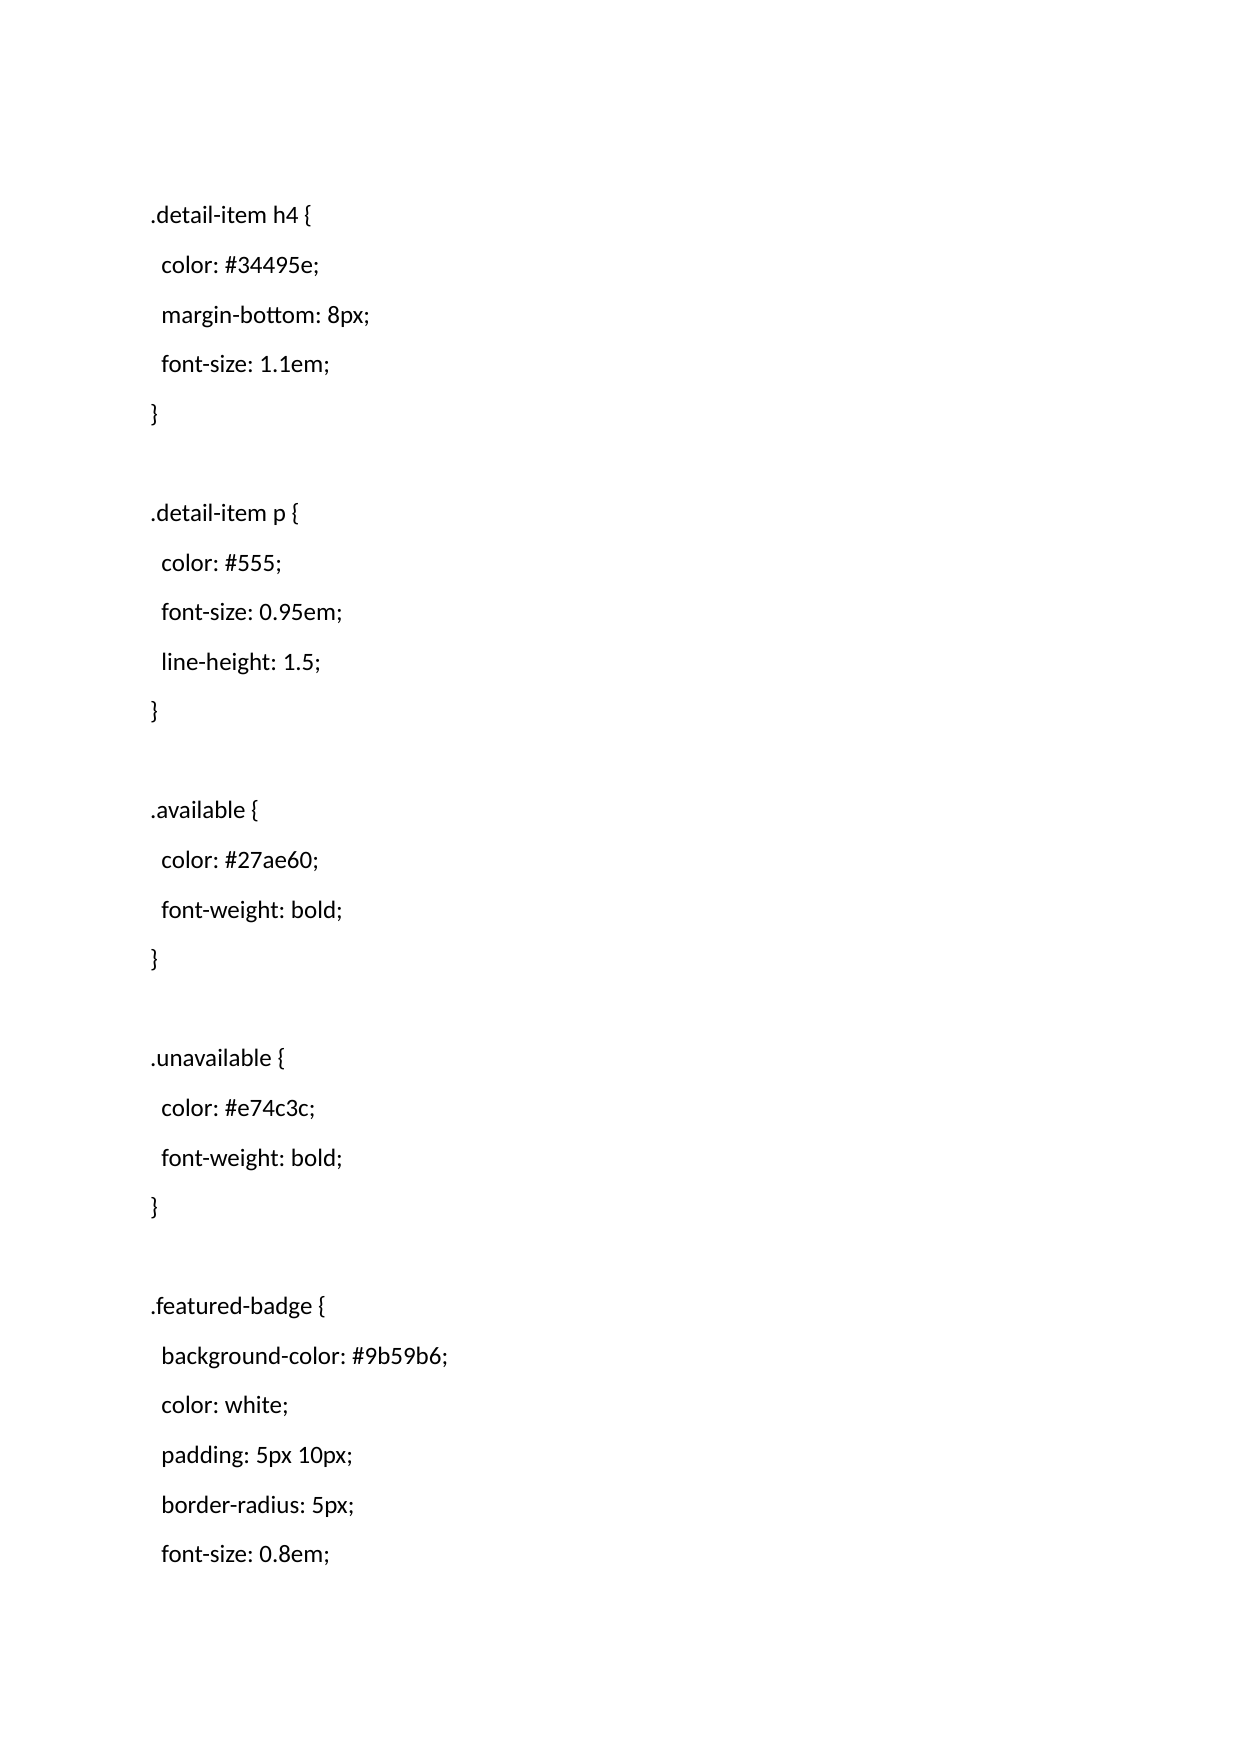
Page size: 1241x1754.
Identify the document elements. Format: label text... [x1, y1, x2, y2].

text padding: 5px 10px; [150, 1439, 1090, 1470]
text font-size: 0.8em; [150, 1538, 1090, 1569]
text line-height: 1.5; [150, 646, 1090, 676]
text color: #e74c3c; [150, 1092, 1090, 1123]
text font-weight: bold; [150, 1142, 1090, 1172]
text } [150, 695, 1090, 726]
text } [150, 1191, 1090, 1222]
text color: #34495e; [150, 249, 1090, 280]
text background-color: #9b59b6; [150, 1340, 1090, 1371]
text color: #555; [150, 547, 1090, 577]
text margin-bottom: 8px; [150, 299, 1090, 329]
text .detail-item p { [150, 497, 1090, 528]
text font-size: 0.95em; [150, 596, 1090, 627]
text } [150, 398, 1090, 428]
text .detail-item h4 { [150, 199, 1090, 230]
text .unavailable { [150, 1042, 1090, 1073]
text } [150, 943, 1090, 974]
text font-size: 1.1em; [150, 348, 1090, 379]
text color: white; [150, 1389, 1090, 1420]
text color: #27ae60; [150, 844, 1090, 875]
text .available { [150, 794, 1090, 825]
text .featured-badge { [150, 1290, 1090, 1321]
text font-weight: bold; [150, 894, 1090, 924]
text border-radius: 5px; [150, 1489, 1090, 1519]
